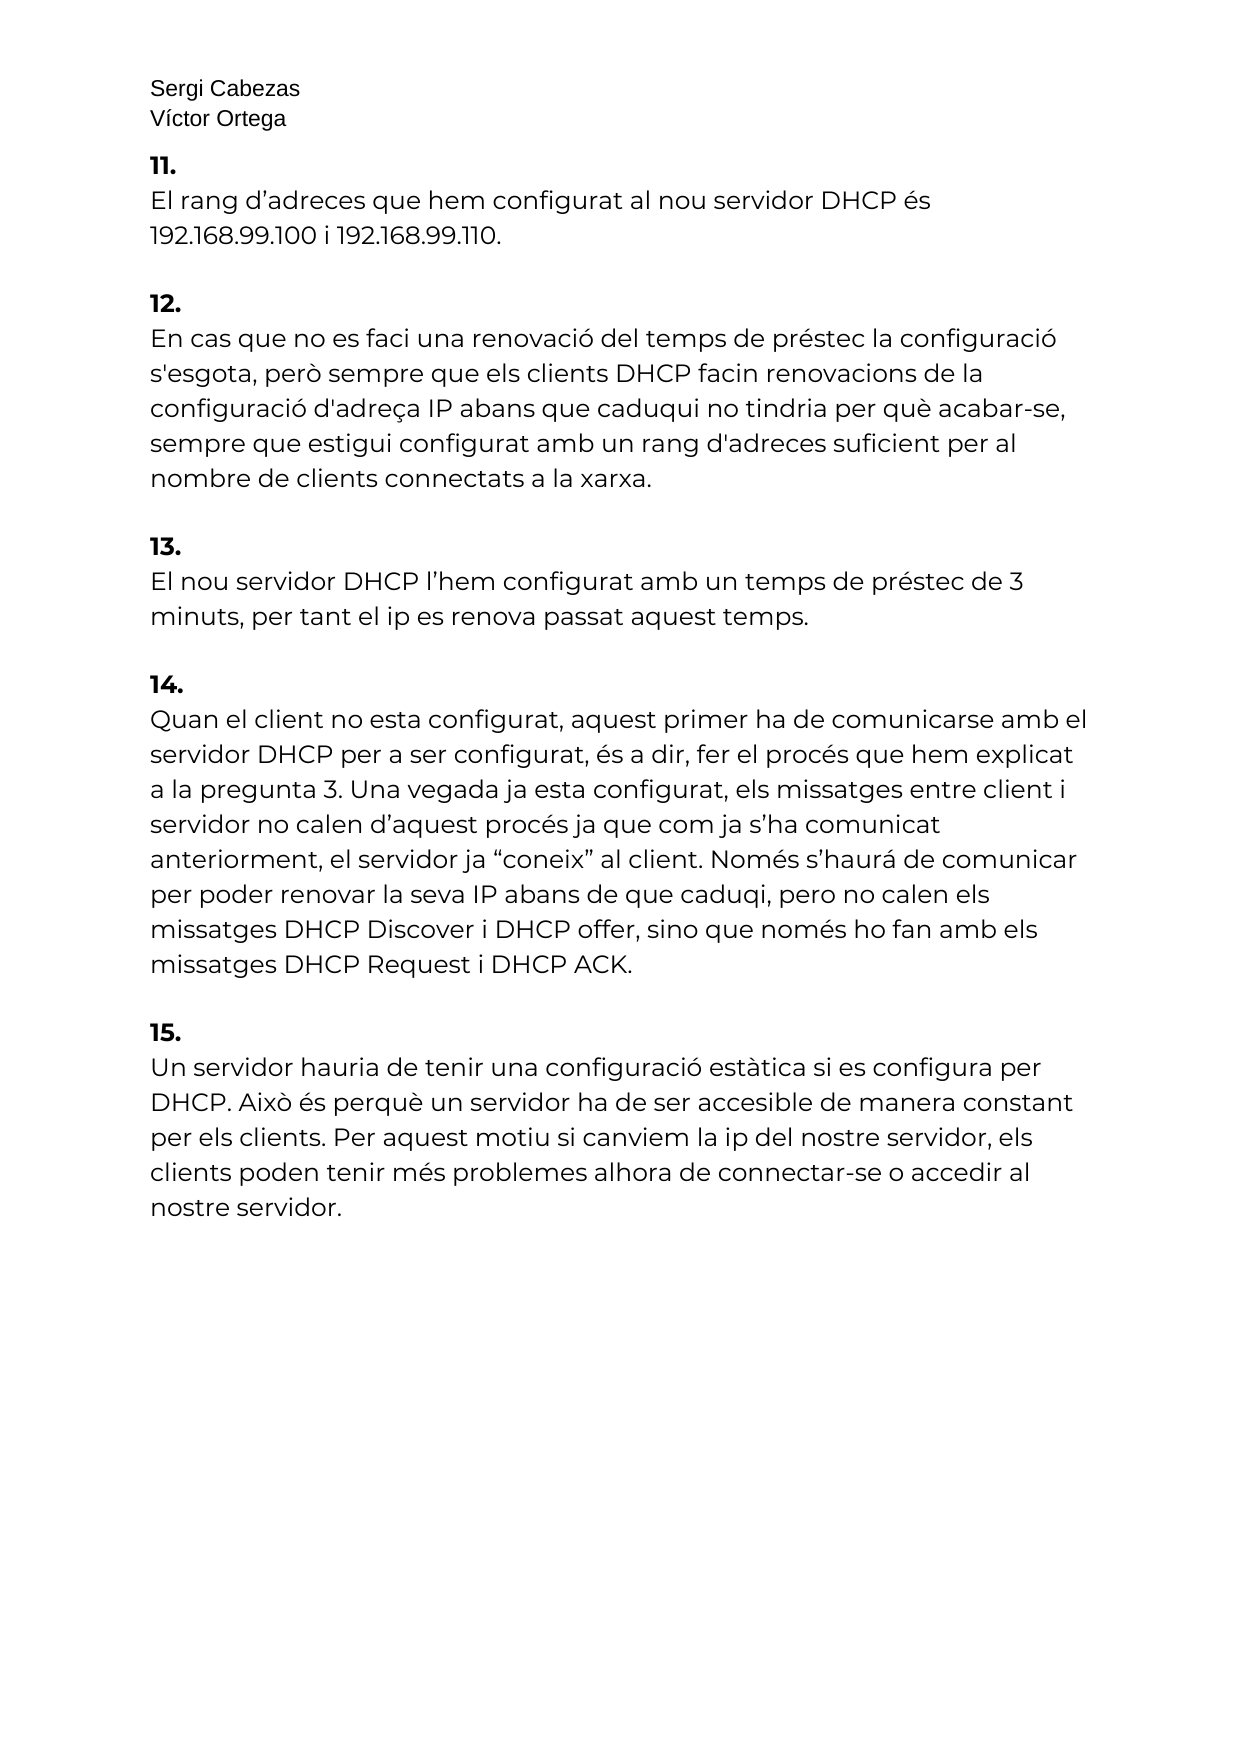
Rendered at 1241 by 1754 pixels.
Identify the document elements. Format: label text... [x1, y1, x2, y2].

text 15. [150, 1017, 1090, 1048]
text 13. [150, 531, 1090, 562]
text El nou servidor DHCP l’hem configurat amb un temps de préstec de 3 minuts, per tant el ip es renova passat aquest temps. [150, 566, 1090, 632]
text El rang d’adreces que hem configurat al nou servidor DHCP és 192.168.99.100 i 192.168.99.110. [150, 185, 1090, 251]
text Un servidor hauria de tenir una configuració estàtica si es configura per DHCP. Això és perquè un servidor ha de ser accesible de manera constant per els clients. Per aquest motiu si canviem la ip del nostre servidor, els clients poden tenir més problemes alhora de connectar-se o accedir al nostre servidor. [150, 1052, 1090, 1223]
text Quan el client no esta configurat, aquest primer ha de comunicarse amb el servidor DHCP per a ser configurat, és a dir, fer el procés que hem explicat a la pregunta 3. Una vegada ja esta configurat, els missatges entre client i servidor no calen d’aquest procés ja que com ja s’ha comunicat anteriorment, el servidor ja “coneix” al client. Només s’haurá de comunicar per poder renovar la seva IP abans de que caduqi, pero no calen els missatges DHCP Discover i DHCP offer, sino que només ho fan amb els missatges DHCP Request i DHCP ACK. [150, 704, 1090, 979]
text En cas que no es faci una renovació del temps de préstec la configuració s'esgota, però sempre que els clients DHCP facin renovacions de la configuració d'adreça IP abans que caduqui no tindria per què acabar-se, sempre que estigui configurat amb un rang d'adreces suficient per al nombre de clients connectats a la xarxa. [150, 323, 1090, 493]
text 12. [150, 288, 1090, 318]
text 14. [150, 669, 1090, 699]
text 11. [150, 150, 1090, 181]
